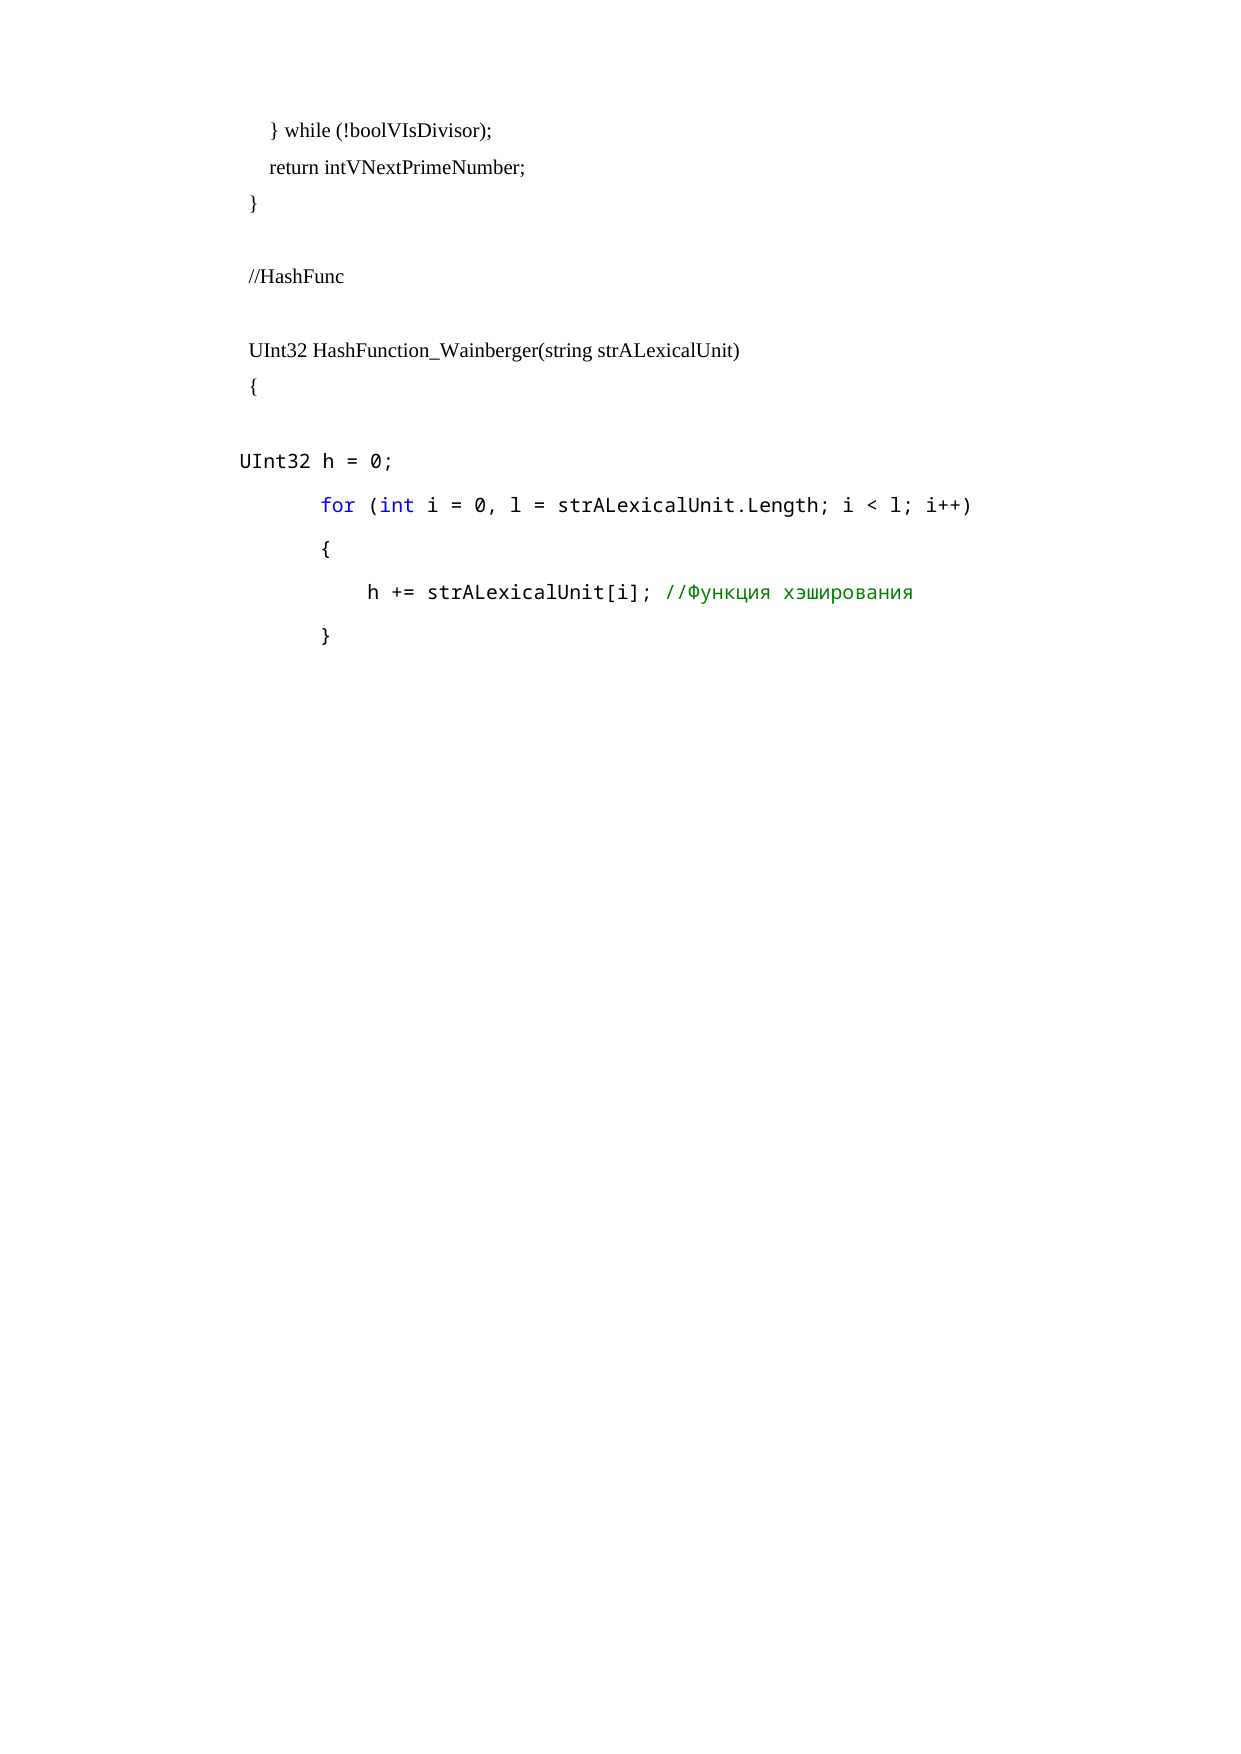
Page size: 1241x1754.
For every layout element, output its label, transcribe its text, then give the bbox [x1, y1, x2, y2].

text } [177, 622, 1152, 649]
text return intVNextPrimeNumber; [207, 155, 1152, 179]
text UInt32 HashFunction_Wainberger(string strALexicalUnit) [207, 337, 1152, 362]
text h += strALexicalUnit[i]; //Функция хэширования [177, 578, 1152, 605]
text //HashFunc [207, 264, 1152, 288]
text } [207, 191, 1152, 215]
text { [207, 374, 1152, 398]
text { [177, 534, 1152, 561]
text } while (!boolVIsDivisor); [207, 118, 1152, 142]
text UInt32 h = 0; [177, 447, 1152, 474]
text for (int i = 0, l = strALexicalUnit.Length; i < l; i++) [177, 491, 1152, 518]
